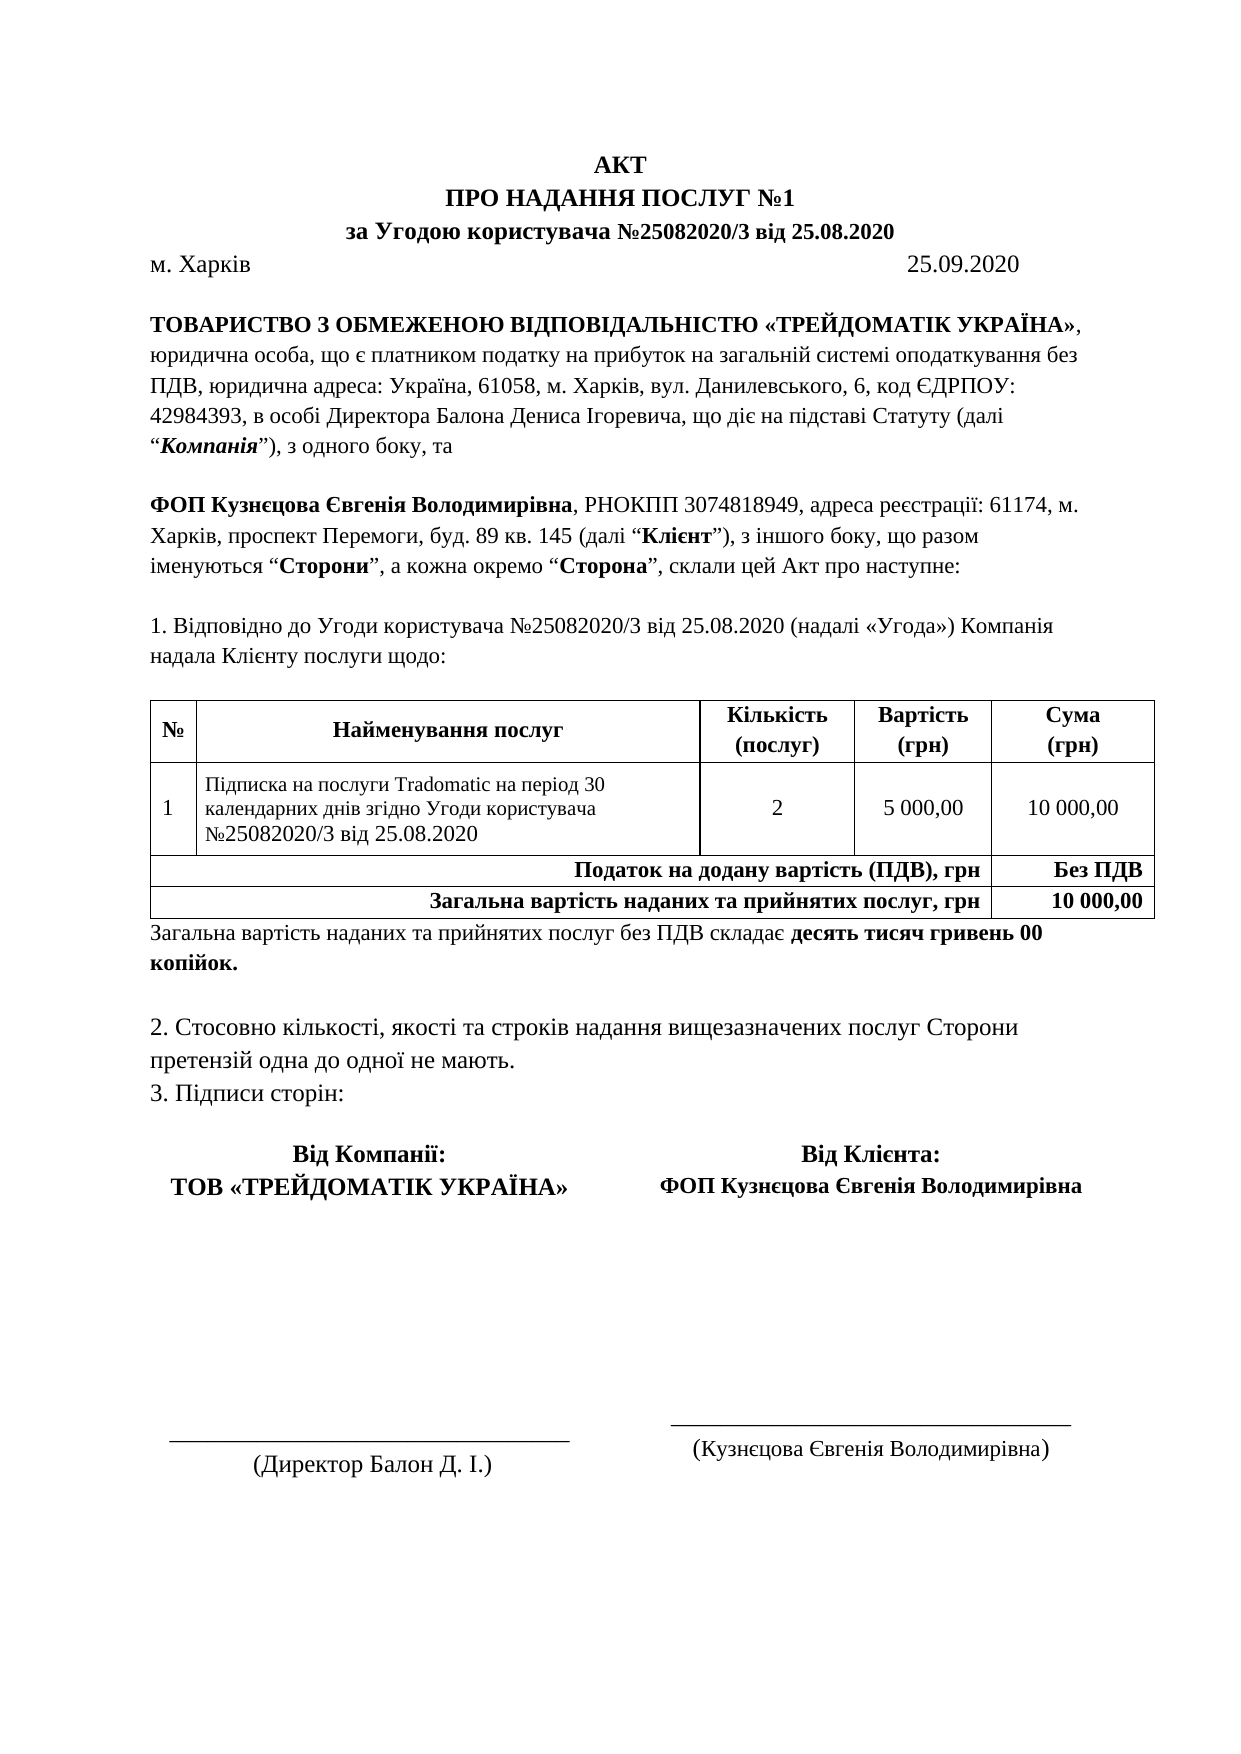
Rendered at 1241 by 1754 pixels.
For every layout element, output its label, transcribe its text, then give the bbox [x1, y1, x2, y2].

table_cell 2 [701, 763, 854, 855]
text ПРО НАДАННЯ ПОСЛУГ №1 [150, 183, 1090, 212]
table_cell Підписка на послуги Tradomatic на період 30 календарних днів згідно Угоди користувача №25082020/3 від 25.08.2020 [197, 763, 699, 855]
table_cell Без ПДВ [992, 856, 1154, 886]
table_cell 10 000,00 [992, 763, 1154, 855]
table_cell 1 [151, 763, 196, 855]
table_header Кількість (послуг) [701, 701, 854, 762]
table_cell 10 000,00 [992, 887, 1154, 917]
text 3. Підписи сторін: [150, 1078, 1090, 1107]
table_cell Загальна вартість наданих та прийнятих послуг, грн [151, 887, 991, 917]
table_header Від Компанії: ТОВ «ТРЕЙДОМАТІК УКРАЇНА» ________________________________ (Директор Балон Д. І.) [119, 1139, 620, 1482]
text Загальна вартість наданих та прийнятих послуг без ПДВ складає десять тисяч гривень 00 копійок. [150, 919, 1090, 975]
table_header № [151, 701, 196, 762]
text ТОВАРИСТВО З ОБМЕЖЕНОЮ ВІДПОВІДАЛЬНІСТЮ «ТРЕЙДОМАТІК УКРАЇНА», юридична особа, що є платником податку на прибуток на загальній системі оподаткування без ПДВ, юридична адреса: Україна, 61058, м. Харків, вул. Данилевського, 6, код ЄДРПОУ: 42984393, в особі Директора Балона Дениса Ігоревича, що діє на підставі Статуту (далі “Компанія”), з одного боку, та [150, 311, 1090, 458]
text за Угодою користувача №25082020/3 від 25.08.2020 [150, 216, 1090, 245]
text АКТ [150, 150, 1090, 179]
text 2. Стосовно кількості, якості та строків надання вищезазначених послуг Сторони претензій одна до одної не мають. [150, 1012, 1090, 1074]
table_cell 5 000,00 [855, 763, 991, 855]
table_cell Податок на додану вартість (ПДВ), грн [151, 856, 991, 886]
text ФОП Кузнєцова Євгенія Володимирівна, РНОКПП 3074818949, адреса реєстрації: 61174, м. Харків, проспект Перемоги, буд. 89 кв. 145 (далі “Клієнт”), з іншого боку, що разом іменуються “Сторони”, а кожна окремо “Сторона”, склали цей Акт про наступне: [150, 491, 1090, 578]
table_header Від Клієнта: ФОП Кузнєцова Євгенія Володимирівна ________________________________ (Кузнєцова Євгенія Володимирівна) [620, 1139, 1122, 1482]
table_header Вартість (грн) [855, 701, 991, 762]
text 1. Відповідно до Угоди користувача №25082020/3 від 25.08.2020 (надалі «Угода») Компанія надала Клієнту послуги щодо: [150, 612, 1090, 669]
table_header Найменування послуг [197, 701, 699, 762]
text м. Харків 25.09.2020 [150, 249, 1090, 278]
table_header Сума (грн) [992, 701, 1154, 762]
